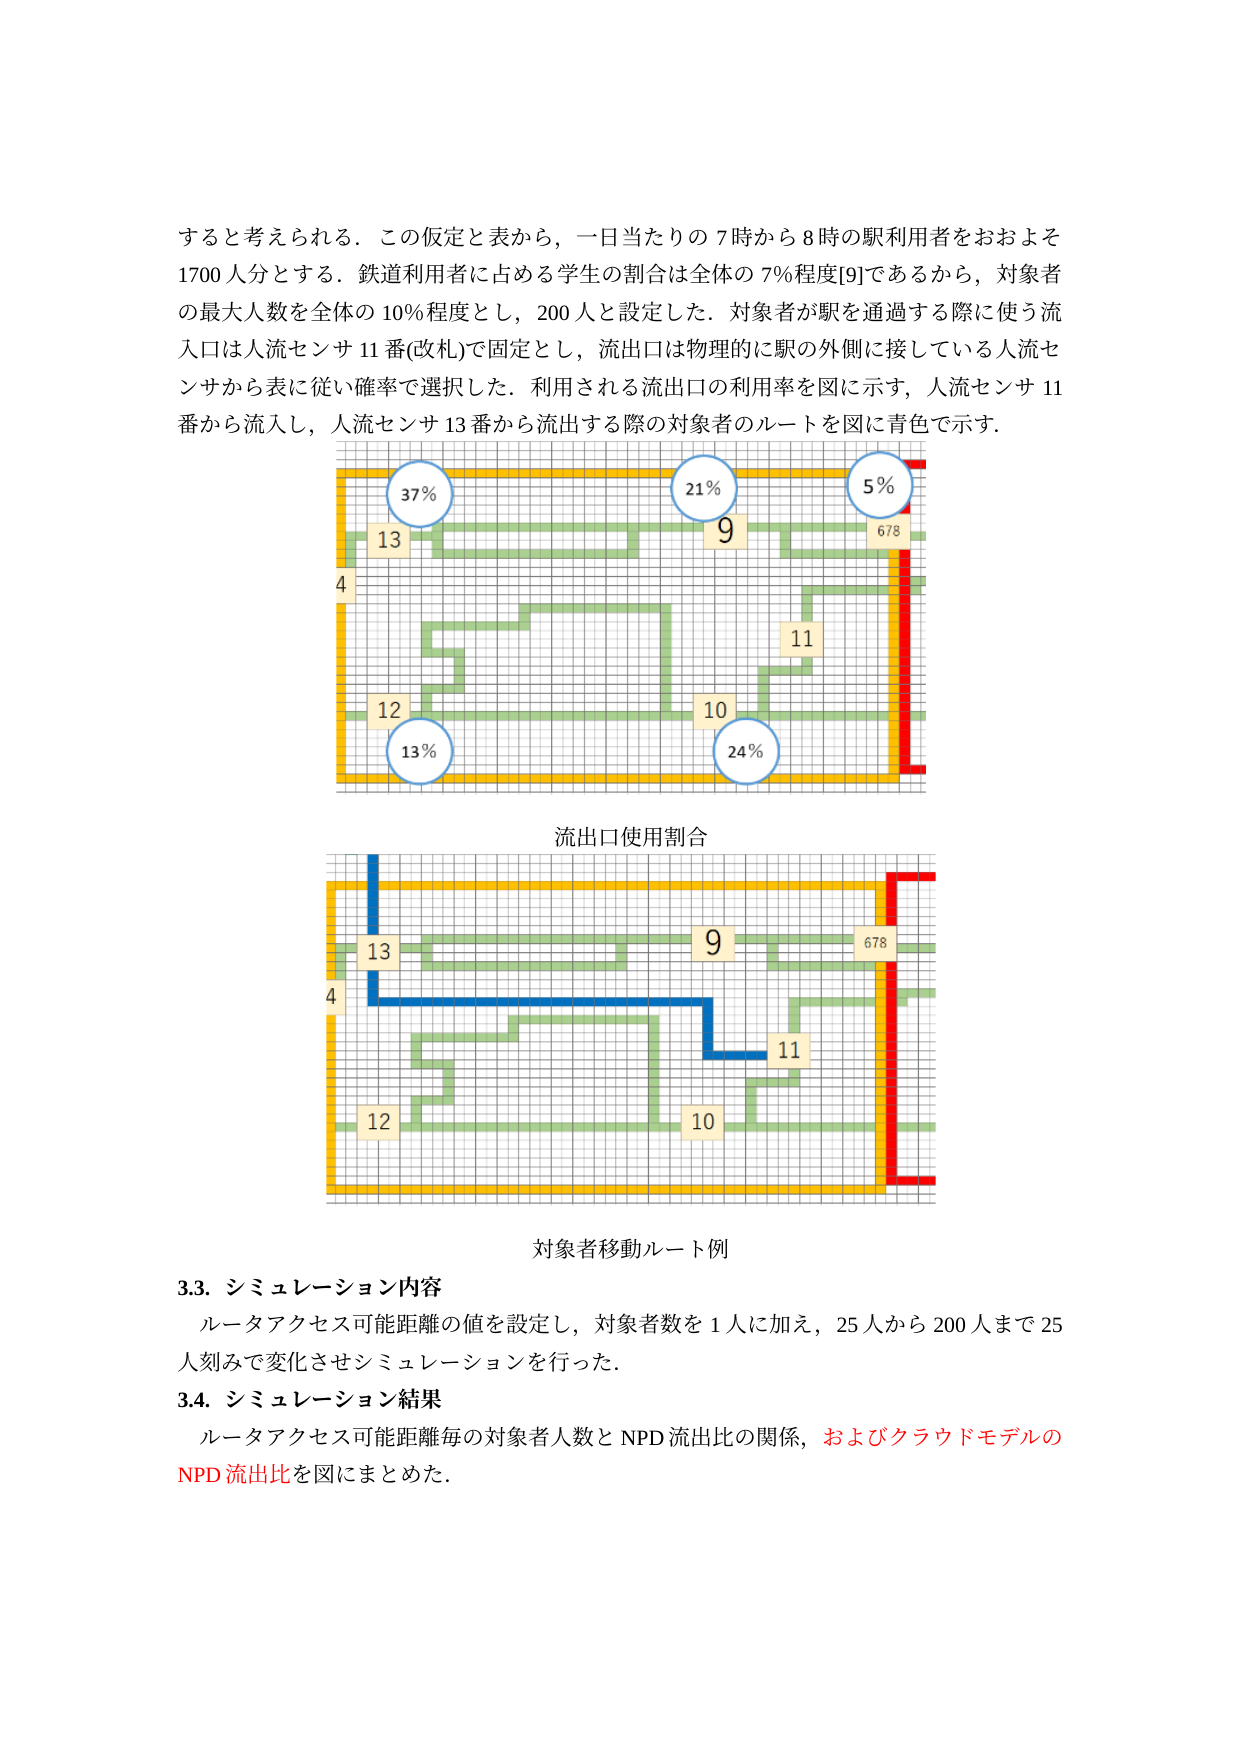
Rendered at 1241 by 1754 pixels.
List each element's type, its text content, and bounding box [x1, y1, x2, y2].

list ルータアクセス可能距離毎の対象者人数とNPD流出比の関係，およびクラウドモデルのNPD流出比を図にまとめた． [177, 1417, 1063, 1492]
list シミュレーション内容 [177, 1267, 1063, 1304]
list ルータアクセス可能距離の値を設定し，対象者数を1人に加え，25人から200人まで25人刻みで変化させシミュレーションを行った． [177, 1304, 1063, 1379]
picture [326, 854, 936, 1206]
list 流出口使用割合 [177, 817, 1063, 854]
list シミュレーション結果 [177, 1379, 1063, 1417]
list 対象者移動ルート例 [177, 1229, 1063, 1267]
picture [336, 441, 926, 795]
